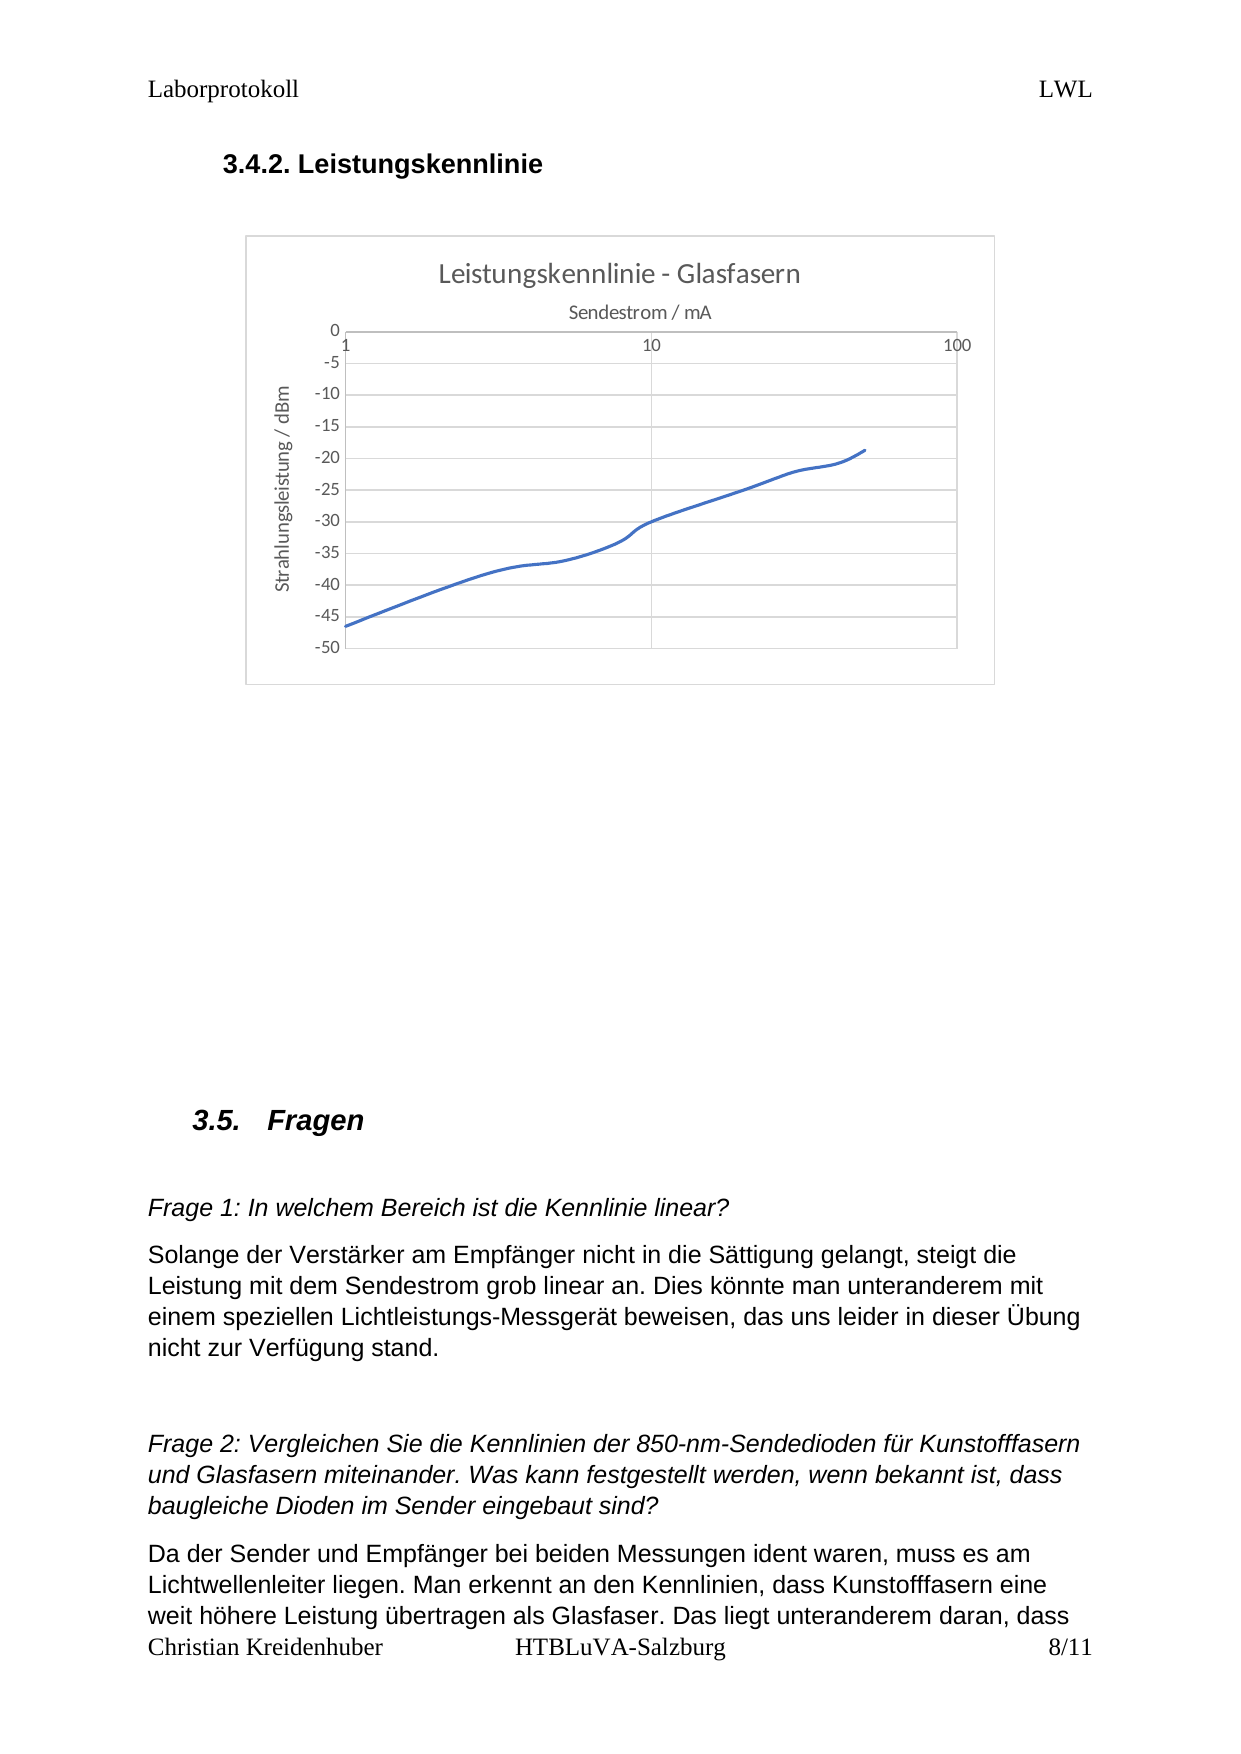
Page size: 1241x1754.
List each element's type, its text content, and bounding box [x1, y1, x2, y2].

text Frage 1: In welchem Bereich ist die Kennlinie linear? [148, 1193, 1092, 1221]
subtitle Fragen [192, 1102, 1092, 1136]
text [148, 1539, 1092, 1629]
subtitle Leistungskennlinie [223, 148, 1092, 179]
text Solange der Verstärker am Empfänger nicht in die Sättigung gelangt, steigt die Leistung mit dem Sendestrom grob linear an. Dies könnte man unteranderem mit einem speziellen Lichtleistungs-Messgerät beweisen, das uns leider in dieser Übung nicht zur Verfügung stand. [148, 1240, 1092, 1362]
text Frage 2: Vergleichen Sie die Kennlinien der 850-nm-Sendedioden für Kunstofffasern und Glasfasern miteinander. Was kann festgestellt werden, wenn bekannt ist, dass baugleiche Dioden im Sender eingebaut sind? [148, 1429, 1092, 1520]
